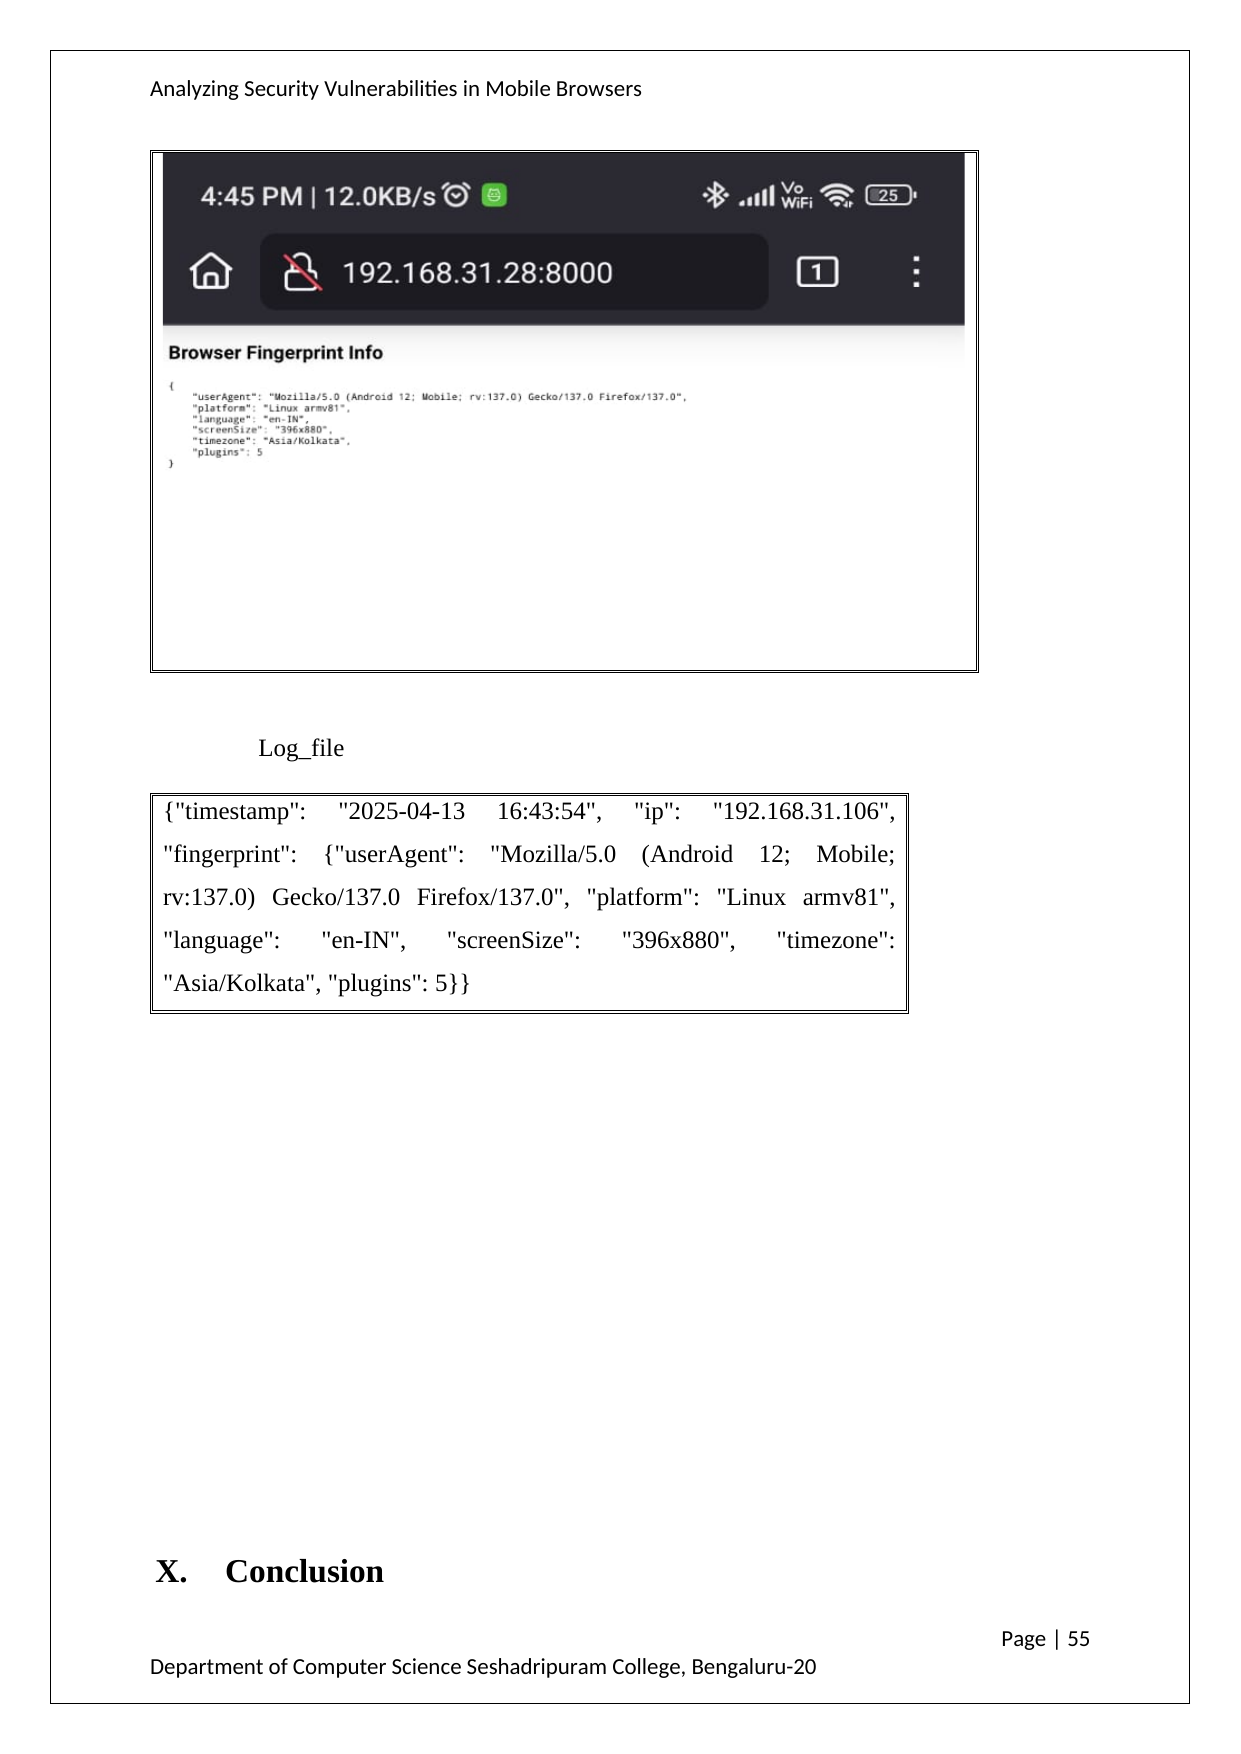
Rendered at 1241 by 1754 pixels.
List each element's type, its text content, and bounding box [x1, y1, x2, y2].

table_header {"timestamp": "2025-04-13 16:43:54", "ip": "192.168.31.106", "fingerprint": {"userAgent": "Mozilla/5.0 (Android 12; Mobile; rv:137.0) Gecko/137.0 Firefox/137.0", "platform": "Linux armv81", "language": "en-IN", "screenSize": "396x880", "timezone": "Asia/Kolkata", "plugins": 5}} [153, 796, 906, 1010]
text Log_file [150, 733, 1090, 762]
table_header [153, 153, 976, 670]
picture [162, 153, 965, 658]
list Conclusion [187, 1552, 1090, 1590]
